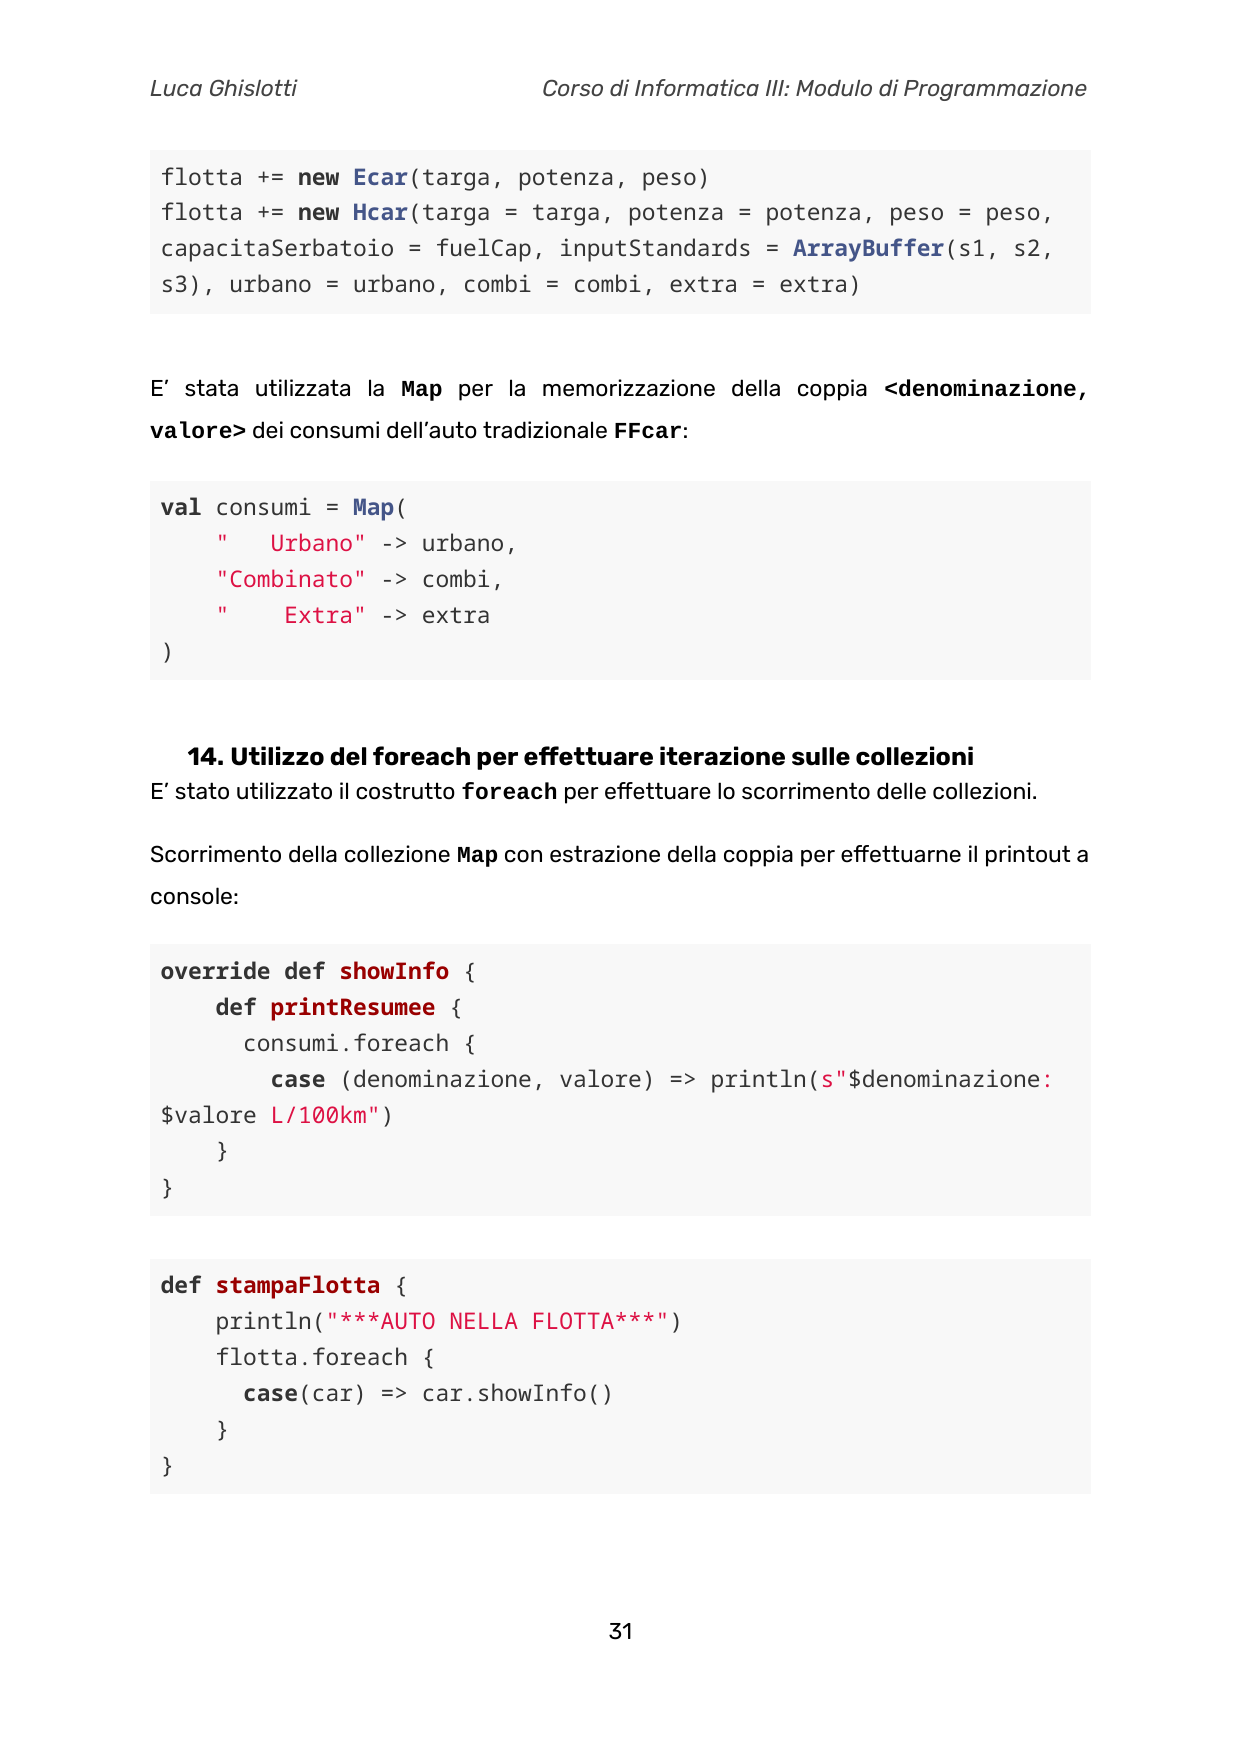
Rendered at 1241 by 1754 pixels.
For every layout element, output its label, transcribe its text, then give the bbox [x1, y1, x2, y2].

table_header override def showInfo { def printResumee { consumi.foreach { case (denominazione, valore) => println(s"$denominazione: $valore L/100km") } } [150, 944, 1091, 1216]
text E’ stata utilizzata la Map per la memorizzazione della coppia <denominazione, valore> dei consumi dell’auto tradizionale FFcar: [150, 375, 1090, 446]
table_header def stampaFlotta { println("***AUTO NELLA FLOTTA***") flotta.foreach { case(car) => car.showInfo() } } [150, 1259, 1091, 1494]
table_header val consumi = Map( " Urbano" -> urbano, "Combinato" -> combi, " Extra" -> extra ) [150, 481, 1091, 680]
text E’ stato utilizzato il costrutto foreach per effettuare lo scorrimento delle collezioni. [150, 778, 1090, 806]
text Scorrimento della collezione Map con estrazione della coppia per effettuarne il printout a console: [150, 841, 1090, 910]
subtitle Utilizzo del foreach per effettuare iterazione sulle collezioni [187, 742, 1090, 771]
